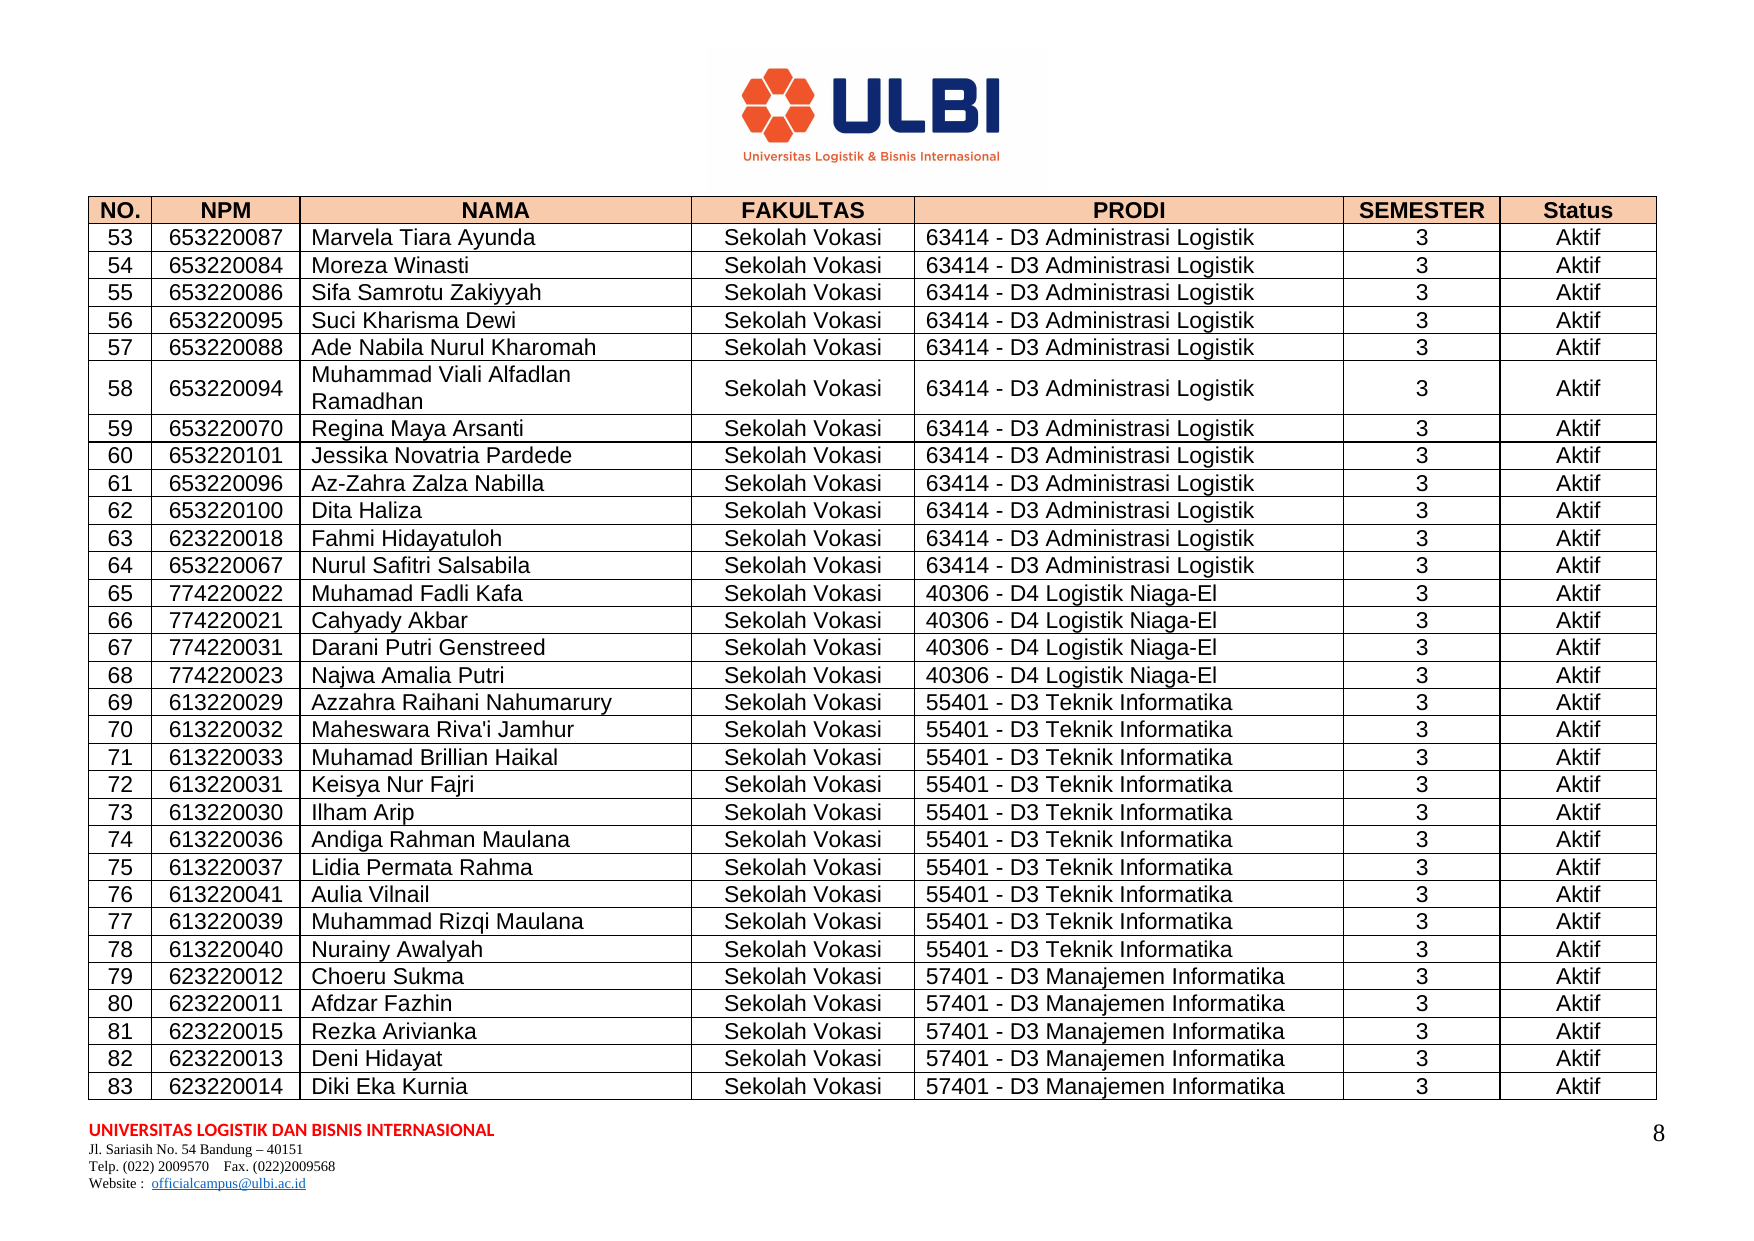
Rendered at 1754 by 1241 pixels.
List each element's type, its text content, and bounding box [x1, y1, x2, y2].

table_cell Sekolah Vokasi [692, 279, 914, 306]
table_cell 3 [1344, 334, 1499, 360]
table_cell 63414 - D3 Administrasi Logistik [915, 497, 1343, 524]
table_cell Sekolah Vokasi [692, 307, 914, 333]
table_cell Aktif [1501, 443, 1656, 469]
table_cell Sekolah Vokasi [692, 1018, 914, 1044]
table_cell Sekolah Vokasi [692, 990, 914, 1017]
table_cell Moreza Winasti [301, 252, 691, 278]
table_cell Aktif [1501, 1073, 1656, 1099]
table_cell 63414 - D3 Administrasi Logistik [915, 525, 1343, 551]
table_cell Sekolah Vokasi [692, 854, 914, 880]
table_cell 57401 - D3 Manajemen Informatika [915, 1045, 1343, 1072]
table_cell 3 [1344, 990, 1499, 1017]
table_cell Aktif [1501, 854, 1656, 880]
table_cell 613220040 [152, 936, 299, 962]
table_cell Aktif [1501, 990, 1656, 1017]
table_cell 774220021 [152, 607, 299, 633]
table_cell Sekolah Vokasi [692, 361, 914, 414]
table_cell 3 [1344, 415, 1499, 441]
table_cell Aktif [1501, 552, 1656, 578]
table_cell Andiga Rahman Maulana [301, 826, 691, 852]
table_cell Choeru Sukma [301, 963, 691, 989]
table_cell Aktif [1501, 307, 1656, 333]
table_cell Sekolah Vokasi [692, 470, 914, 496]
table_cell 623220014 [152, 1073, 299, 1099]
table_cell 3 [1344, 881, 1499, 907]
table_cell 3 [1344, 525, 1499, 551]
table_cell 613220039 [152, 908, 299, 934]
table_cell 55401 - D3 Teknik Informatika [915, 689, 1343, 715]
table_cell Aktif [1501, 963, 1656, 989]
table_cell 78 [89, 936, 151, 962]
table_cell Aktif [1501, 525, 1656, 551]
table_cell Deni Hidayat [301, 1045, 691, 1072]
table_cell 57 [89, 334, 151, 360]
table_cell Sekolah Vokasi [692, 525, 914, 551]
table_cell Aktif [1501, 415, 1656, 441]
table_cell Aktif [1501, 744, 1656, 770]
table_cell Aktif [1501, 497, 1656, 524]
table_cell Aktif [1501, 1045, 1656, 1072]
table_cell 613220030 [152, 799, 299, 825]
table_cell 774220031 [152, 634, 299, 661]
table_cell 3 [1344, 963, 1499, 989]
table_cell 55401 - D3 Teknik Informatika [915, 936, 1343, 962]
table_cell Muhammad Rizqi Maulana [301, 908, 691, 934]
table_cell 65 [89, 580, 151, 606]
table_cell Az-Zahra Zalza Nabilla [301, 470, 691, 496]
table_cell 623220013 [152, 1045, 299, 1072]
table_cell Najwa Amalia Putri [301, 662, 691, 688]
table_cell 3 [1344, 1045, 1499, 1072]
table_cell 3 [1344, 744, 1499, 770]
table_cell 63414 - D3 Administrasi Logistik [915, 415, 1343, 441]
table_cell 774220022 [152, 580, 299, 606]
table_cell Aktif [1501, 771, 1656, 798]
table_cell 72 [89, 771, 151, 798]
table_cell Aktif [1501, 799, 1656, 825]
table_cell Azzahra Raihani Nahumarury [301, 689, 691, 715]
table_cell 79 [89, 963, 151, 989]
table_cell 63414 - D3 Administrasi Logistik [915, 334, 1343, 360]
table_cell Suci Kharisma Dewi [301, 307, 691, 333]
table_cell 3 [1344, 854, 1499, 880]
table_cell Aulia Vilnail [301, 881, 691, 907]
table_cell 73 [89, 799, 151, 825]
table_cell 40306 - D4 Logistik Niaga-El [915, 607, 1343, 633]
table_cell 3 [1344, 908, 1499, 934]
table_cell Aktif [1501, 224, 1656, 251]
table_cell 3 [1344, 634, 1499, 661]
table_cell 70 [89, 716, 151, 743]
table_cell 58 [89, 361, 151, 414]
table_cell 63414 - D3 Administrasi Logistik [915, 307, 1343, 333]
table_cell 57401 - D3 Manajemen Informatika [915, 1073, 1343, 1099]
table_cell Sekolah Vokasi [692, 580, 914, 606]
table_cell Sekolah Vokasi [692, 334, 914, 360]
table_header FAKULTAS [692, 197, 914, 223]
table_cell Sifa Samrotu Zakiyyah [301, 279, 691, 306]
table_cell Sekolah Vokasi [692, 415, 914, 441]
table_cell Ade Nabila Nurul Kharomah [301, 334, 691, 360]
table_cell Ilham Arip [301, 799, 691, 825]
table_cell 653220086 [152, 279, 299, 306]
table_cell 62 [89, 497, 151, 524]
table_cell 55401 - D3 Teknik Informatika [915, 771, 1343, 798]
table_cell 76 [89, 881, 151, 907]
table_cell Darani Putri Genstreed [301, 634, 691, 661]
table_cell Muhamad Brillian Haikal [301, 744, 691, 770]
table_cell 3 [1344, 662, 1499, 688]
table_cell 57401 - D3 Manajemen Informatika [915, 990, 1343, 1017]
table_cell Nurainy Awalyah [301, 936, 691, 962]
table_cell 71 [89, 744, 151, 770]
table_cell 3 [1344, 771, 1499, 798]
table_cell Sekolah Vokasi [692, 908, 914, 934]
table_cell 40306 - D4 Logistik Niaga-El [915, 662, 1343, 688]
table_cell 55401 - D3 Teknik Informatika [915, 799, 1343, 825]
table_cell 55401 - D3 Teknik Informatika [915, 716, 1343, 743]
table_cell Afdzar Fazhin [301, 990, 691, 1017]
table_cell 55 [89, 279, 151, 306]
table_cell Lidia Permata Rahma [301, 854, 691, 880]
table_cell 653220087 [152, 224, 299, 251]
table_cell 3 [1344, 552, 1499, 578]
table_cell 60 [89, 443, 151, 469]
table_cell Aktif [1501, 607, 1656, 633]
table_cell 68 [89, 662, 151, 688]
table_cell 67 [89, 634, 151, 661]
table_cell Sekolah Vokasi [692, 252, 914, 278]
table_header NPM [152, 197, 299, 223]
table_cell 653220070 [152, 415, 299, 441]
table_cell 63 [89, 525, 151, 551]
table_cell Dita Haliza [301, 497, 691, 524]
table_cell 40306 - D4 Logistik Niaga-El [915, 634, 1343, 661]
table_cell Aktif [1501, 936, 1656, 962]
table_cell 55401 - D3 Teknik Informatika [915, 826, 1343, 852]
table_cell 63414 - D3 Administrasi Logistik [915, 552, 1343, 578]
table_cell 54 [89, 252, 151, 278]
table_cell Diki Eka Kurnia [301, 1073, 691, 1099]
table_cell 613220032 [152, 716, 299, 743]
table_cell Sekolah Vokasi [692, 1073, 914, 1099]
table_cell Jessika Novatria Pardede [301, 443, 691, 469]
table_cell 653220088 [152, 334, 299, 360]
table_cell 613220041 [152, 881, 299, 907]
table_cell 3 [1344, 361, 1499, 414]
table_cell 653220096 [152, 470, 299, 496]
table_cell 59 [89, 415, 151, 441]
table_cell 53 [89, 224, 151, 251]
table_cell 3 [1344, 1073, 1499, 1099]
table_cell Regina Maya Arsanti [301, 415, 691, 441]
table_cell 613220033 [152, 744, 299, 770]
table_cell Nurul Safitri Salsabila [301, 552, 691, 578]
table_cell Sekolah Vokasi [692, 744, 914, 770]
table_cell 3 [1344, 279, 1499, 306]
table_cell Rezka Arivianka [301, 1018, 691, 1044]
table_cell 3 [1344, 307, 1499, 333]
table_header PRODI [915, 197, 1343, 223]
table_cell 55401 - D3 Teknik Informatika [915, 854, 1343, 880]
table_header SEMESTER [1344, 197, 1499, 223]
table_cell Aktif [1501, 716, 1656, 743]
table_cell 83 [89, 1073, 151, 1099]
table_cell 75 [89, 854, 151, 880]
table_cell Aktif [1501, 580, 1656, 606]
table_cell Muhammad Viali Alfadlan Ramadhan [301, 361, 691, 414]
table_cell Sekolah Vokasi [692, 443, 914, 469]
table_cell Fahmi Hidayatuloh [301, 525, 691, 551]
table_cell 55401 - D3 Teknik Informatika [915, 908, 1343, 934]
table_cell 56 [89, 307, 151, 333]
table_cell 74 [89, 826, 151, 852]
table_cell 63414 - D3 Administrasi Logistik [915, 252, 1343, 278]
table_cell 3 [1344, 224, 1499, 251]
table_cell 63414 - D3 Administrasi Logistik [915, 224, 1343, 251]
table_header Status [1501, 197, 1656, 223]
table_cell Sekolah Vokasi [692, 662, 914, 688]
table_cell 653220101 [152, 443, 299, 469]
table_cell Aktif [1501, 634, 1656, 661]
table_cell Aktif [1501, 826, 1656, 852]
table_cell 61 [89, 470, 151, 496]
table_cell 3 [1344, 936, 1499, 962]
table_cell 80 [89, 990, 151, 1017]
table_cell 55401 - D3 Teknik Informatika [915, 881, 1343, 907]
table_cell 3 [1344, 497, 1499, 524]
table_header NAMA [301, 197, 691, 223]
table_cell 653220095 [152, 307, 299, 333]
table_cell 55401 - D3 Teknik Informatika [915, 744, 1343, 770]
table_cell 774220023 [152, 662, 299, 688]
table_cell 3 [1344, 716, 1499, 743]
table_cell Aktif [1501, 908, 1656, 934]
table_cell Muhamad Fadli Kafa [301, 580, 691, 606]
table_cell 3 [1344, 580, 1499, 606]
table_cell 613220036 [152, 826, 299, 852]
table_cell Aktif [1501, 689, 1656, 715]
table_cell Sekolah Vokasi [692, 1045, 914, 1072]
table_cell 66 [89, 607, 151, 633]
table_cell Cahyady Akbar [301, 607, 691, 633]
table_cell 3 [1344, 826, 1499, 852]
table_cell 69 [89, 689, 151, 715]
table_cell 3 [1344, 443, 1499, 469]
table_cell Aktif [1501, 252, 1656, 278]
table_cell 57401 - D3 Manajemen Informatika [915, 1018, 1343, 1044]
table_cell Sekolah Vokasi [692, 716, 914, 743]
table_cell Sekolah Vokasi [692, 607, 914, 633]
table_cell Aktif [1501, 1018, 1656, 1044]
table_cell Sekolah Vokasi [692, 771, 914, 798]
table_header NO. [89, 197, 151, 223]
table_cell Sekolah Vokasi [692, 963, 914, 989]
table_cell 623220012 [152, 963, 299, 989]
table_cell 63414 - D3 Administrasi Logistik [915, 443, 1343, 469]
table_cell 40306 - D4 Logistik Niaga-El [915, 580, 1343, 606]
table_cell 82 [89, 1045, 151, 1072]
table_cell Aktif [1501, 881, 1656, 907]
table_cell Sekolah Vokasi [692, 497, 914, 524]
table_cell Sekolah Vokasi [692, 224, 914, 251]
table_cell Aktif [1501, 279, 1656, 306]
table_cell 653220100 [152, 497, 299, 524]
table_cell Aktif [1501, 662, 1656, 688]
table_cell 81 [89, 1018, 151, 1044]
table_cell Sekolah Vokasi [692, 881, 914, 907]
table_cell 613220031 [152, 771, 299, 798]
table_cell Marvela Tiara Ayunda [301, 224, 691, 251]
table_cell Maheswara Riva'i Jamhur [301, 716, 691, 743]
table_cell Aktif [1501, 470, 1656, 496]
table_cell 653220094 [152, 361, 299, 414]
table_cell Sekolah Vokasi [692, 826, 914, 852]
table_cell 623220011 [152, 990, 299, 1017]
table_cell 613220029 [152, 689, 299, 715]
table_cell 3 [1344, 689, 1499, 715]
table_cell Aktif [1501, 334, 1656, 360]
table_cell Sekolah Vokasi [692, 936, 914, 962]
table_cell 613220037 [152, 854, 299, 880]
table_cell Sekolah Vokasi [692, 799, 914, 825]
table_cell 77 [89, 908, 151, 934]
table_cell 63414 - D3 Administrasi Logistik [915, 279, 1343, 306]
table_cell 3 [1344, 252, 1499, 278]
table_cell Keisya Nur Fajri [301, 771, 691, 798]
table_cell 57401 - D3 Manajemen Informatika [915, 963, 1343, 989]
table_cell 63414 - D3 Administrasi Logistik [915, 470, 1343, 496]
table_cell 3 [1344, 799, 1499, 825]
table_cell Sekolah Vokasi [692, 689, 914, 715]
table_cell Aktif [1501, 361, 1656, 414]
table_cell 3 [1344, 470, 1499, 496]
table_cell 3 [1344, 607, 1499, 633]
table_cell 64 [89, 552, 151, 578]
table_cell 63414 - D3 Administrasi Logistik [915, 361, 1343, 414]
table_cell 623220015 [152, 1018, 299, 1044]
table_cell Sekolah Vokasi [692, 634, 914, 661]
table_cell 623220018 [152, 525, 299, 551]
table_cell Sekolah Vokasi [692, 552, 914, 578]
table_cell 653220067 [152, 552, 299, 578]
table_cell 653220084 [152, 252, 299, 278]
table_cell 3 [1344, 1018, 1499, 1044]
